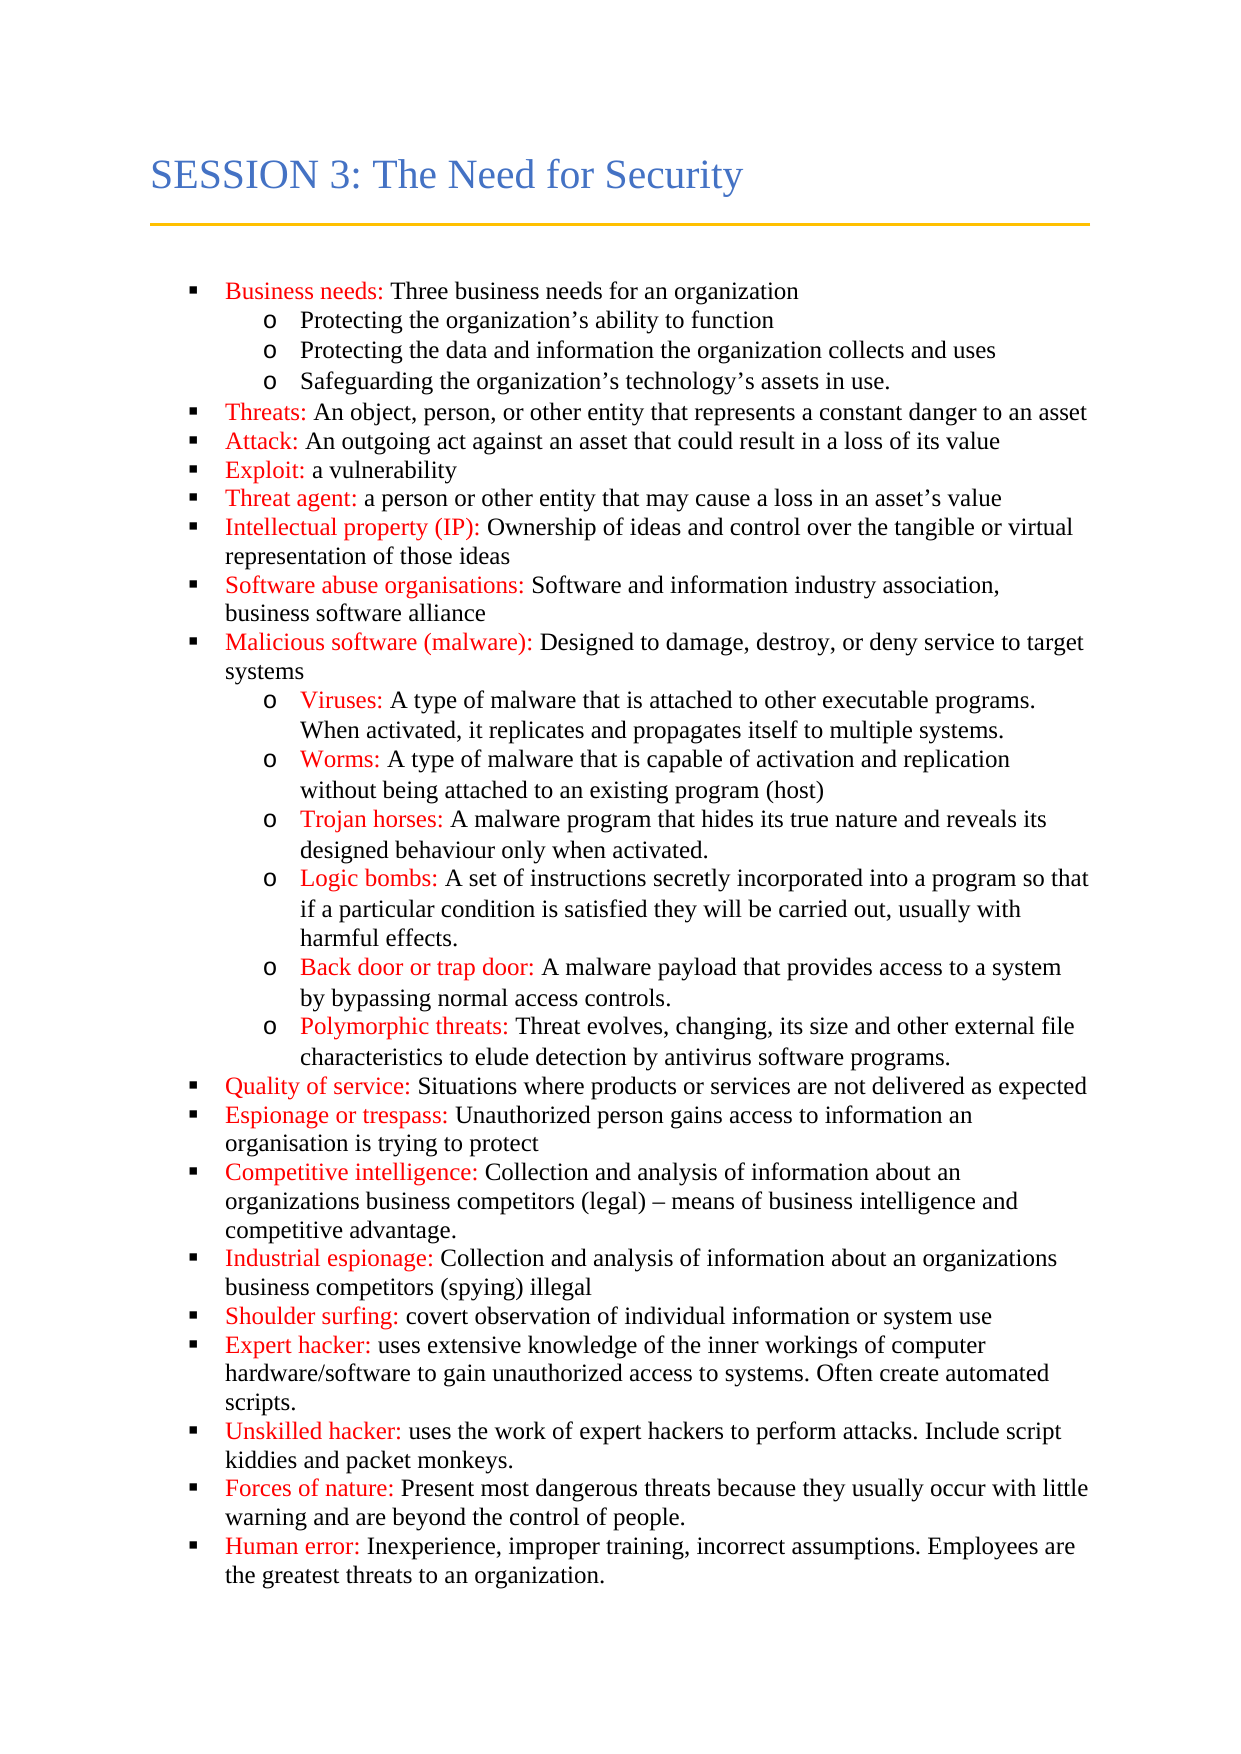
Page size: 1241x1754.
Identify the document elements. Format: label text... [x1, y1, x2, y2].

list Logic bombs: A set of instructions secretly incorporated into a program so that if a particular condition is satisfied they will be carried out, usually with harmful effects. [262, 863, 1090, 952]
list Protecting the organization’s ability to function [262, 305, 1090, 336]
list Unskilled hacker: uses the work of expert hackers to perform attacks. Include script kiddies and packet monkeys. [187, 1416, 1090, 1473]
list Worms: A type of malware that is capable of activation and replication without being attached to an existing program (host) [262, 744, 1090, 804]
list Competitive intelligence: Collection and analysis of information about an organizations business competitors (legal) – means of business intelligence and competitive advantage. [187, 1157, 1090, 1243]
list Viruses: A type of malware that is attached to other executable programs. When activated, it replicates and propagates itself to multiple systems. [262, 685, 1090, 744]
list Espionage or trespass: Unauthorized person gains access to information an organisation is trying to protect [187, 1100, 1090, 1157]
list Threat agent: a person or other entity that may cause a loss in an asset’s value [187, 483, 1090, 512]
list Intellectual property (IP): Ownership of ideas and control over the tangible or virtual representation of those ideas [187, 512, 1090, 570]
list Forces of nature: Present most dangerous threats because they usually occur with little warning and are beyond the control of people. [187, 1473, 1090, 1531]
list Business needs: Three business needs for an organization [187, 276, 1090, 305]
list Quality of service: Situations where products or services are not delivered as expected [187, 1071, 1090, 1100]
list Software abuse organisations: Software and information industry association, business software alliance [187, 570, 1090, 627]
list Back door or trap door: A malware payload that provides access to a system by bypassing normal access controls. [262, 952, 1090, 1011]
list Expert hacker: uses extensive knowledge of the inner workings of computer hardware/software to gain unauthorized access to systems. Often create automated scripts. [187, 1330, 1090, 1416]
subtitle SESSION 3: The Need for Security [150, 150, 1090, 223]
list Polymorphic threats: Threat evolves, changing, its size and other external file characteristics to elude detection by antivirus software programs. [262, 1011, 1090, 1071]
list Attack: An outgoing act against an asset that could result in a loss of its value [187, 426, 1090, 455]
list Industrial espionage: Collection and analysis of information about an organizations business competitors (spying) illegal [187, 1243, 1090, 1301]
list Safeguarding the organization’s technology’s assets in use. [262, 366, 1090, 397]
list Trojan horses: A malware program that hides its true nature and reveals its designed behaviour only when activated. [262, 804, 1090, 863]
list Human error: Inexperience, improper training, incorrect assumptions. Employees are the greatest threats to an organization. [187, 1531, 1090, 1588]
list Protecting the data and information the organization collects and uses [262, 336, 1090, 366]
list Malicious software (malware): Designed to damage, destroy, or deny service to target systems [187, 627, 1090, 685]
list Exploit: a vulnerability [187, 455, 1090, 483]
list Shoulder surfing: covert observation of individual information or system use [187, 1301, 1090, 1330]
list Threats: An object, person, or other entity that represents a constant danger to an asset [187, 397, 1090, 426]
